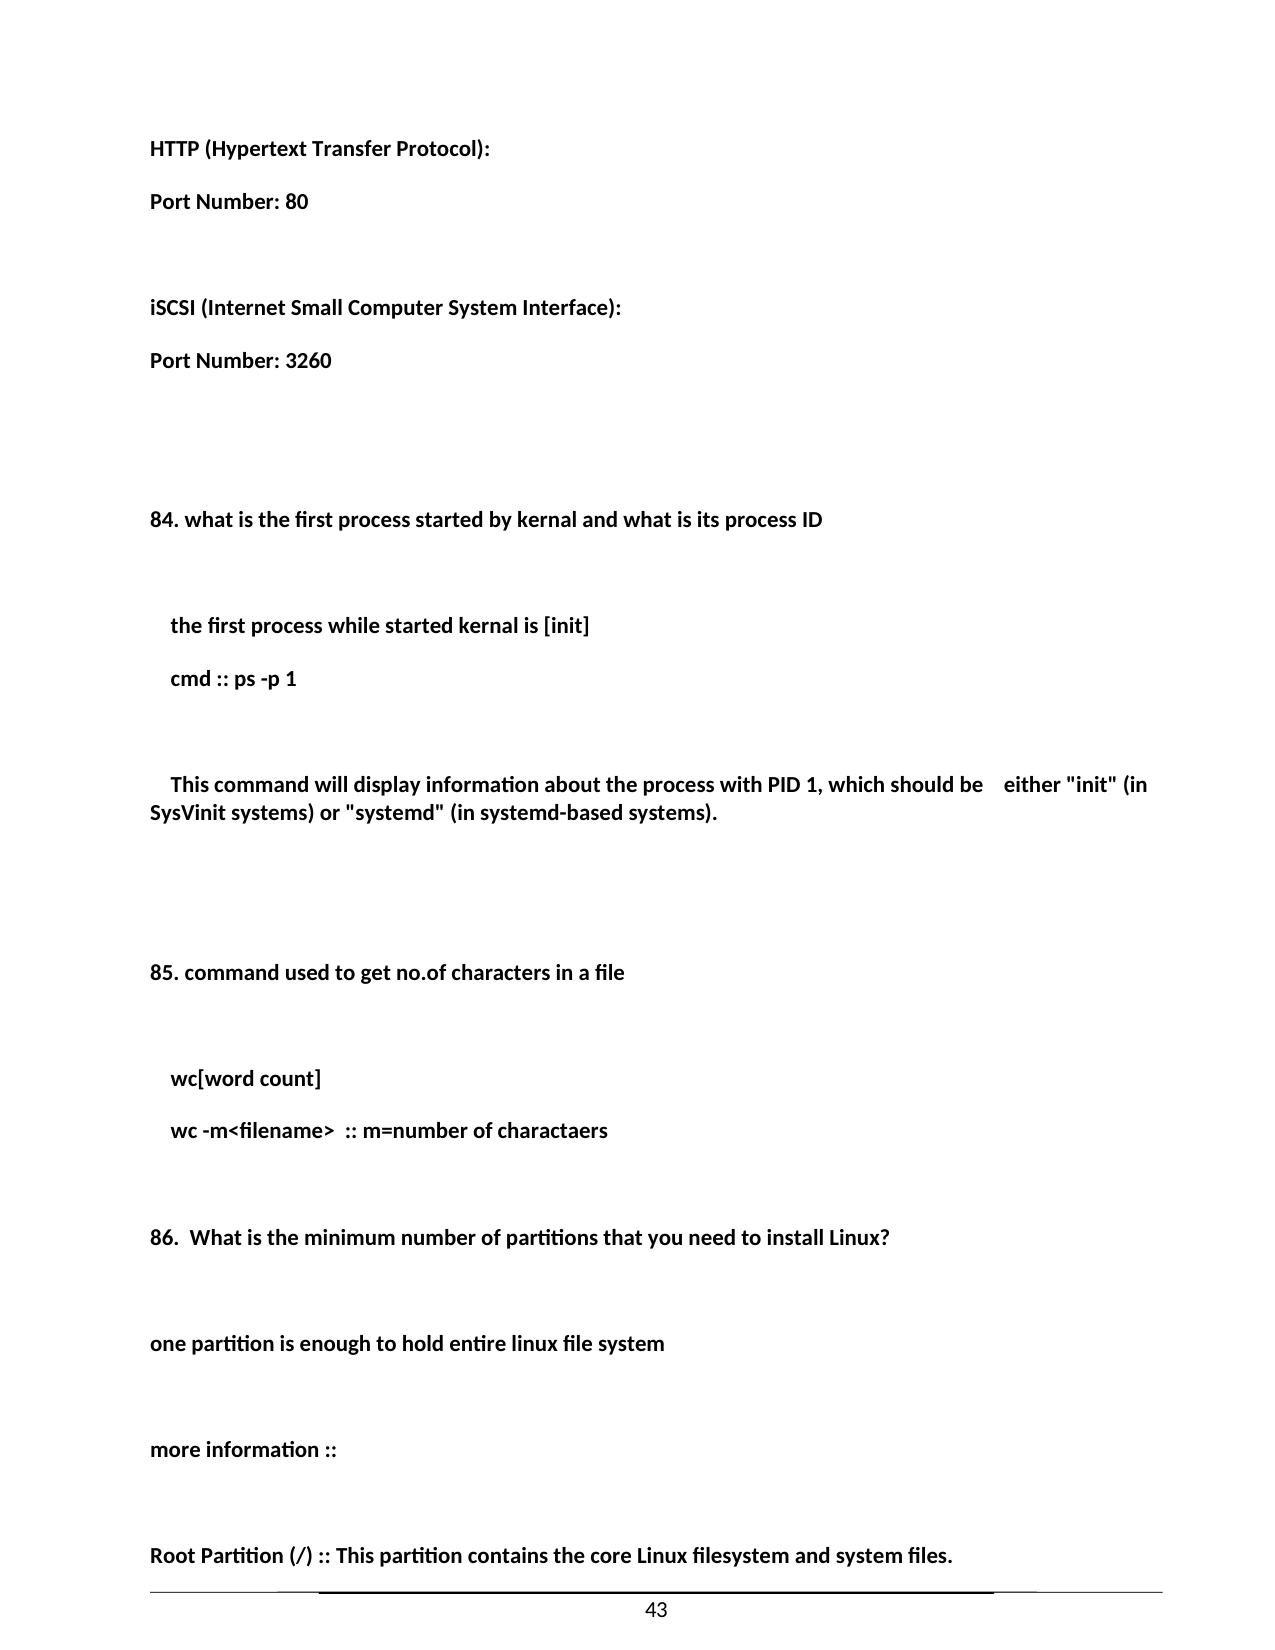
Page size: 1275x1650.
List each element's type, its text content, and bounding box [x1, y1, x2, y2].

text more information :: [150, 1435, 1175, 1463]
text wc[word count] [150, 1064, 1175, 1092]
text iSCSI (Internet Small Computer System Interface): [150, 293, 1175, 321]
text cmd :: ps -p 1 [150, 664, 1175, 692]
text Port Number: 3260 [150, 346, 1175, 374]
text 86. What is the minimum number of partitions that you need to install Linux? [150, 1223, 1175, 1251]
picture [150, 1586, 1163, 1594]
text wc -m<filename> :: m=number of charactaers [150, 1117, 1175, 1145]
text 84. what is the first process started by kernal and what is its process ID [150, 505, 1175, 533]
text Port Number: 80 [150, 187, 1175, 215]
text HTTP (Hypertext Transfer Protocol): [150, 134, 1175, 162]
text 85. command used to get no.of characters in a file [150, 958, 1175, 986]
text one partition is enough to hold entire linux file system [150, 1329, 1175, 1357]
text the first process while started kernal is [init] [150, 611, 1175, 639]
text This command will display information about the process with PID 1, which should be either "init" (in SysVinit systems) or "systemd" (in systemd-based systems). [150, 771, 1175, 827]
text Root Partition (/) :: This partition contains the core Linux filesystem and system files. [150, 1541, 1175, 1569]
